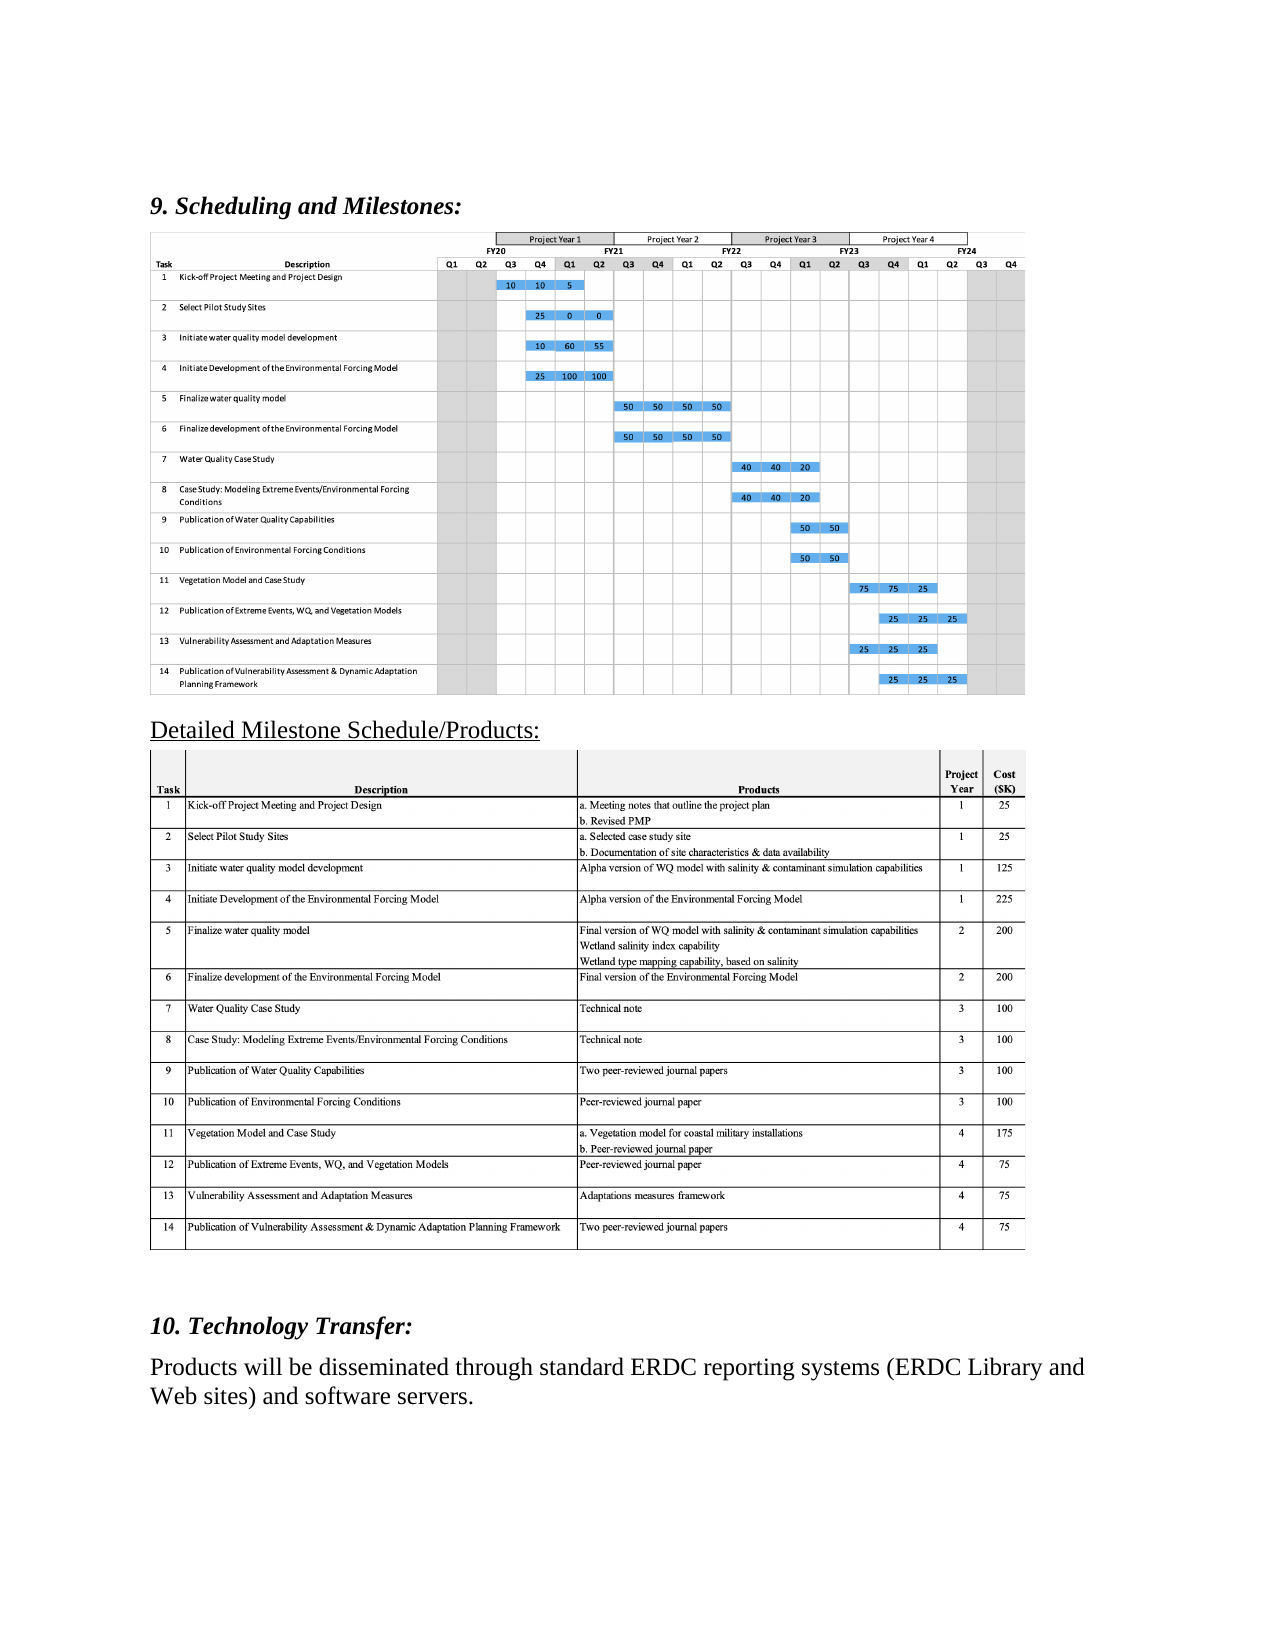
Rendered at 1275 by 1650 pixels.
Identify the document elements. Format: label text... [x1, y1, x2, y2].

picture [150, 750, 1025, 1250]
picture [150, 232, 1025, 695]
subtitle Detailed Milestone Schedule/Products: [150, 715, 1125, 744]
text Products will be disseminated through standard ERDC reporting systems (ERDC Library and Web sites) and software servers. [150, 1352, 1125, 1410]
subtitle 10. Technology Transfer: [150, 1311, 1125, 1340]
subtitle 9. Scheduling and Milestones: [150, 191, 1125, 220]
